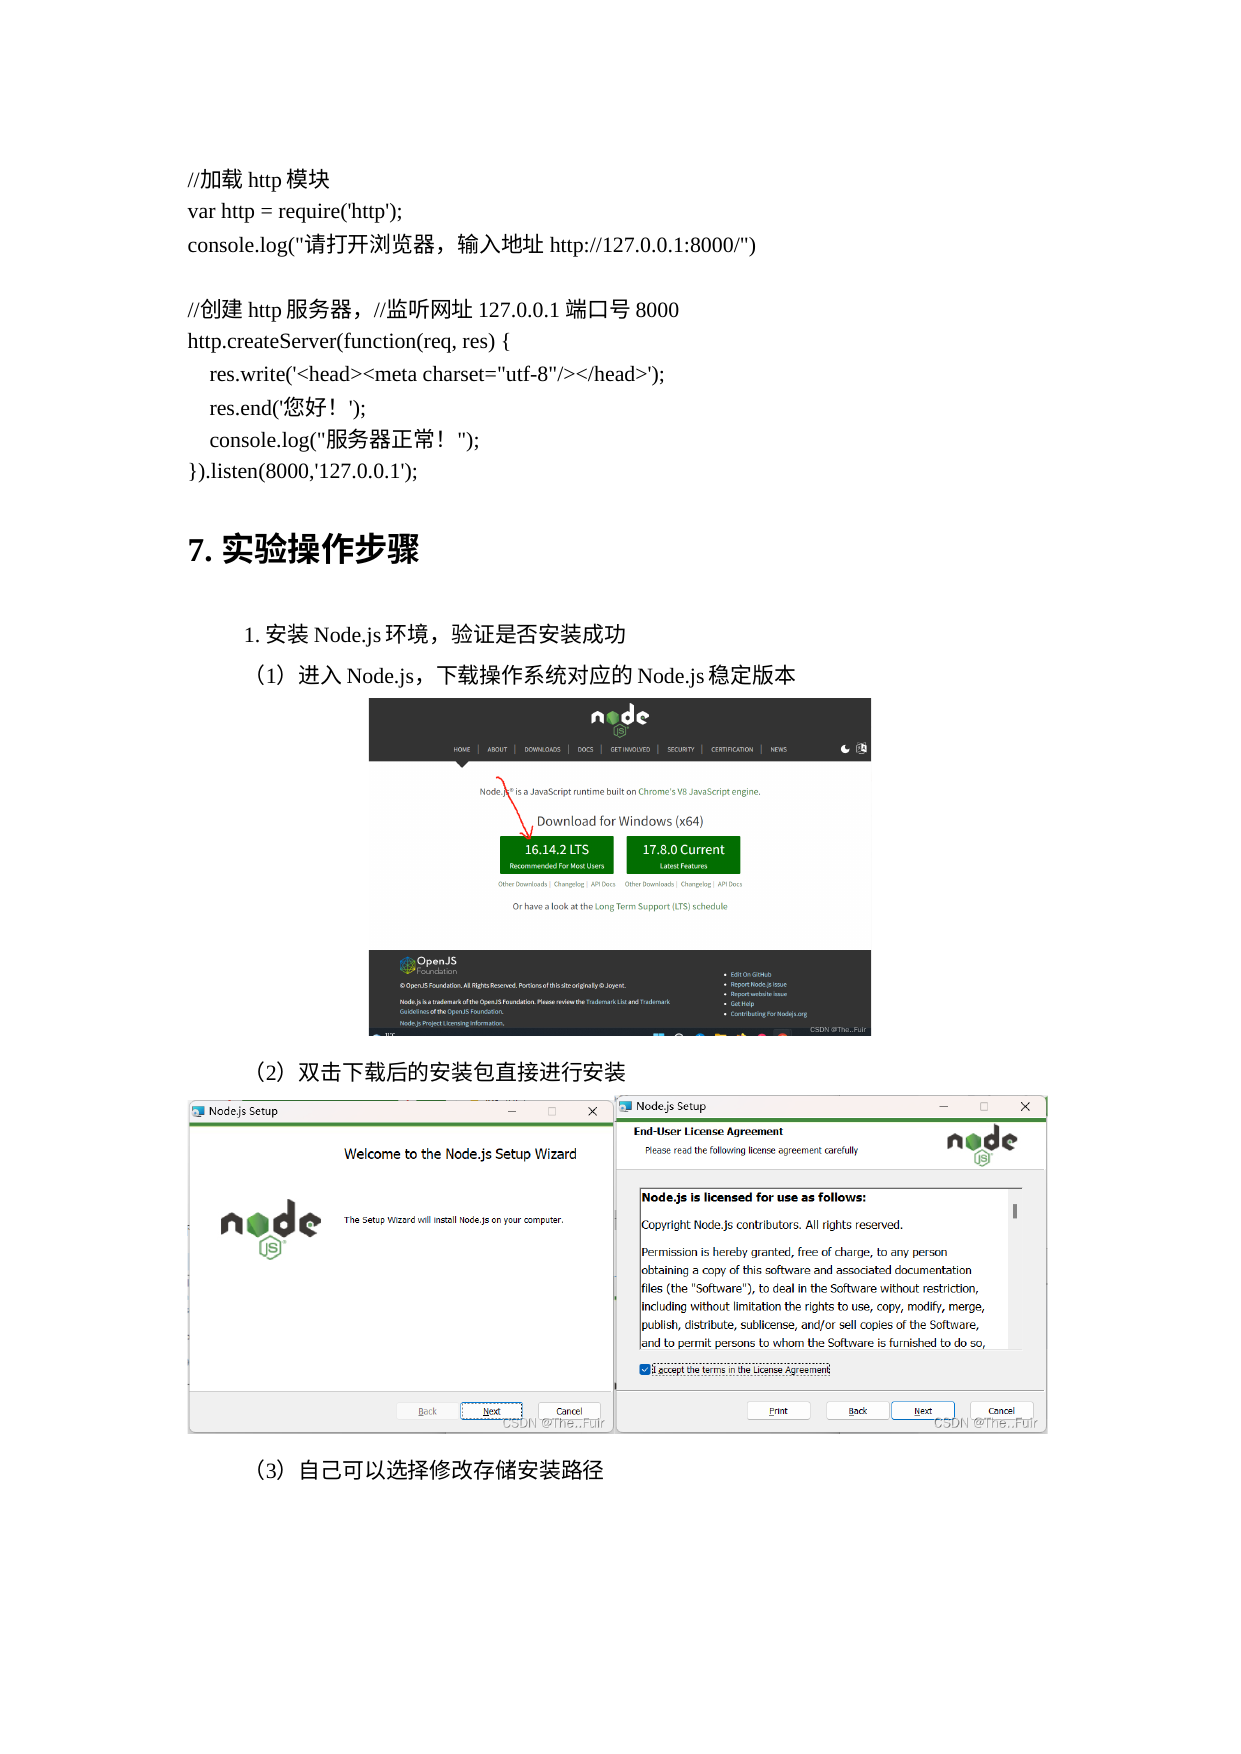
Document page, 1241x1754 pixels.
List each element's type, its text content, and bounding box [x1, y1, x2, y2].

subtitle 7. 实验操作步骤 [187, 514, 1053, 579]
text console.log("请打开浏览器，输入地址 http://127.0.0.1:8000/") [187, 227, 1053, 259]
text //创建http服务器，//监听网址127.0.0.1 端口号8000 [187, 292, 1053, 324]
text }).listen(8000,'127.0.0.1'); [187, 454, 1053, 487]
text //加载http模块 [187, 162, 1053, 194]
text 1. 安装Node.js环境，验证是否安装成功 [187, 618, 1053, 651]
text var http = require('http'); [187, 194, 1053, 227]
list 自己可以选择修改存储安装路径 [187, 1453, 1053, 1486]
text console.log("服务器正常！"); [187, 422, 1053, 454]
picture [368, 698, 872, 1036]
text res.write('<head><meta charset="utf-8"/></head>'); [187, 357, 1053, 389]
picture [187, 1095, 1048, 1434]
text （1）进入Node.js，下载操作系统对应的Node.js稳定版本 [187, 658, 1053, 691]
text res.end('您好！'); [187, 389, 1053, 422]
text http.createServer(function(req, res) { [187, 324, 1053, 357]
list 双击下载后的安装包直接进行安装 [187, 1056, 1053, 1088]
